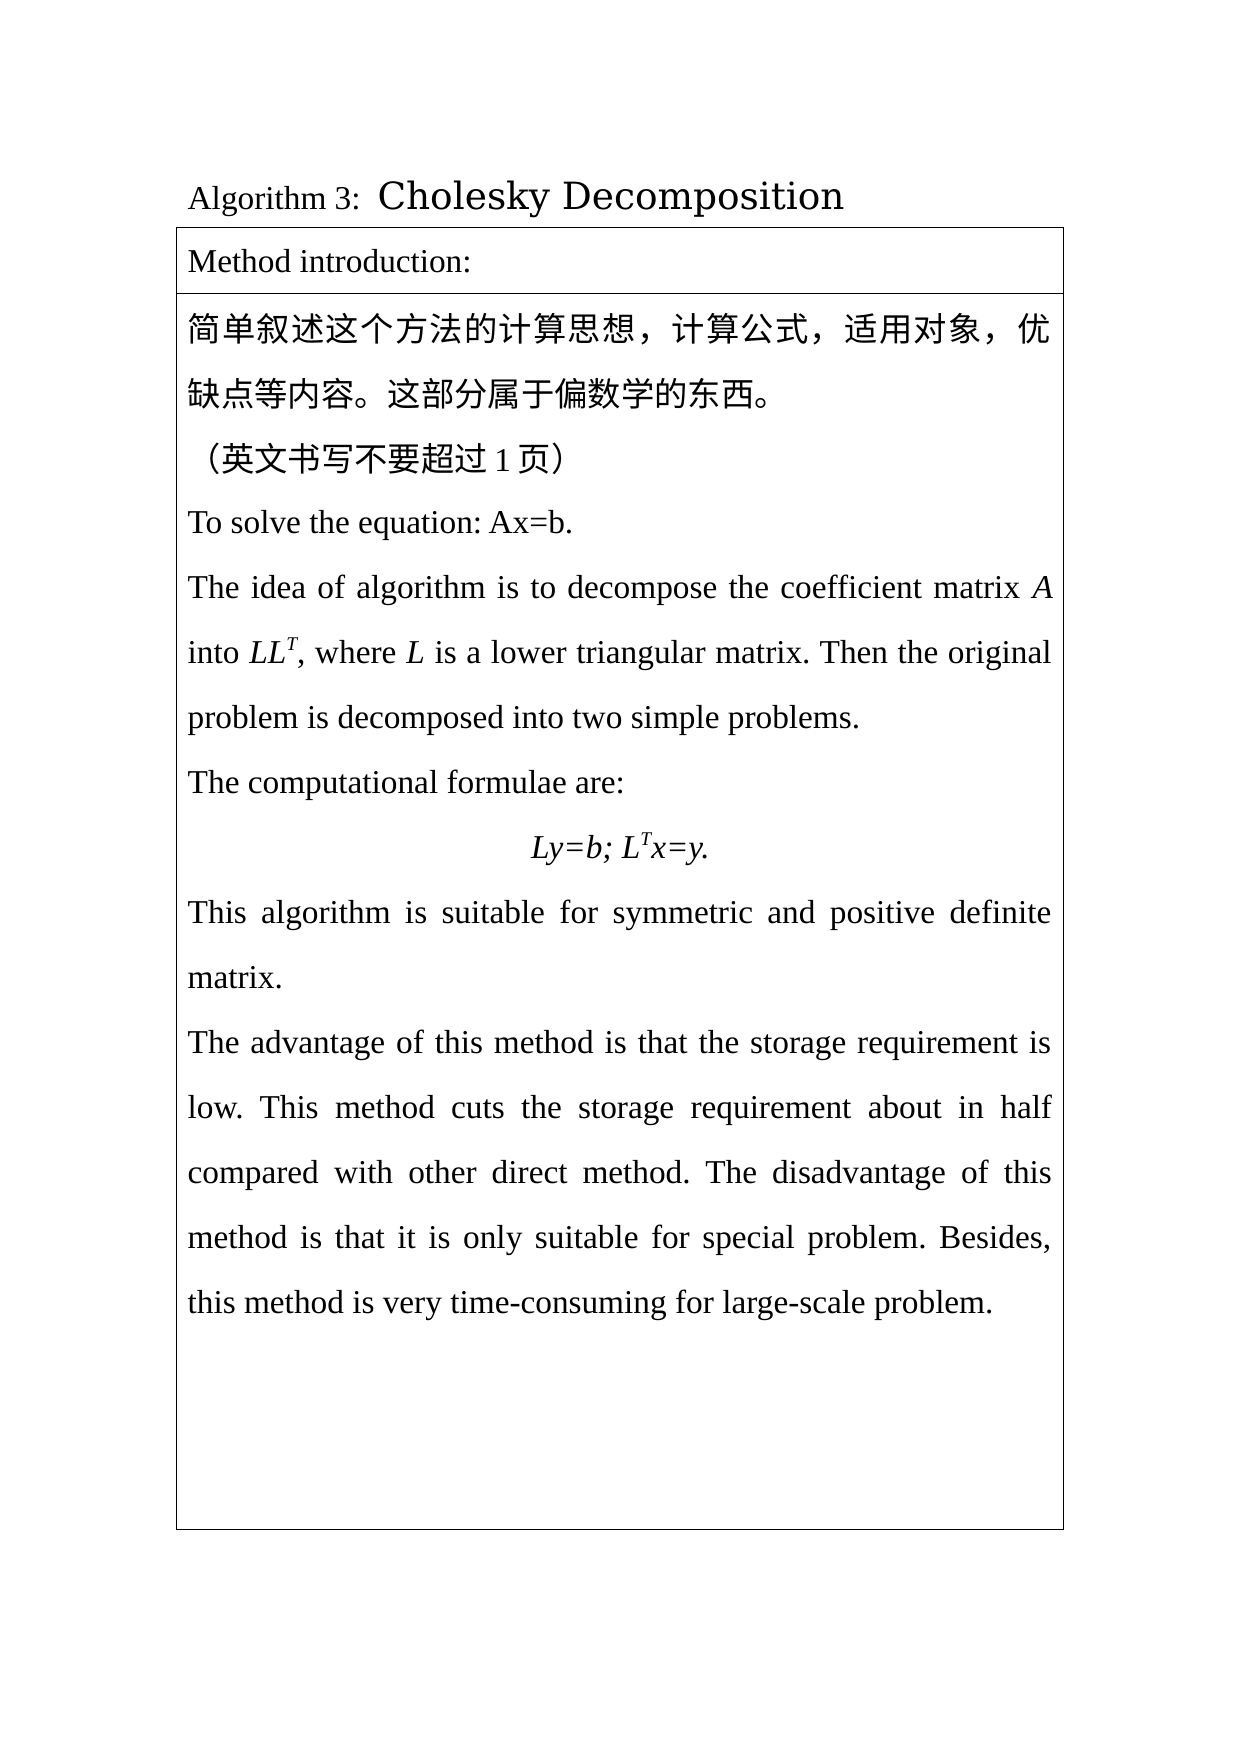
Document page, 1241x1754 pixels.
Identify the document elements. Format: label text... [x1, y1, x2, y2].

table_header Method introduction: [177, 228, 1063, 293]
text Algorithm 3: Cholesky Decomposition [187, 162, 1053, 227]
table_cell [177, 294, 1063, 1529]
